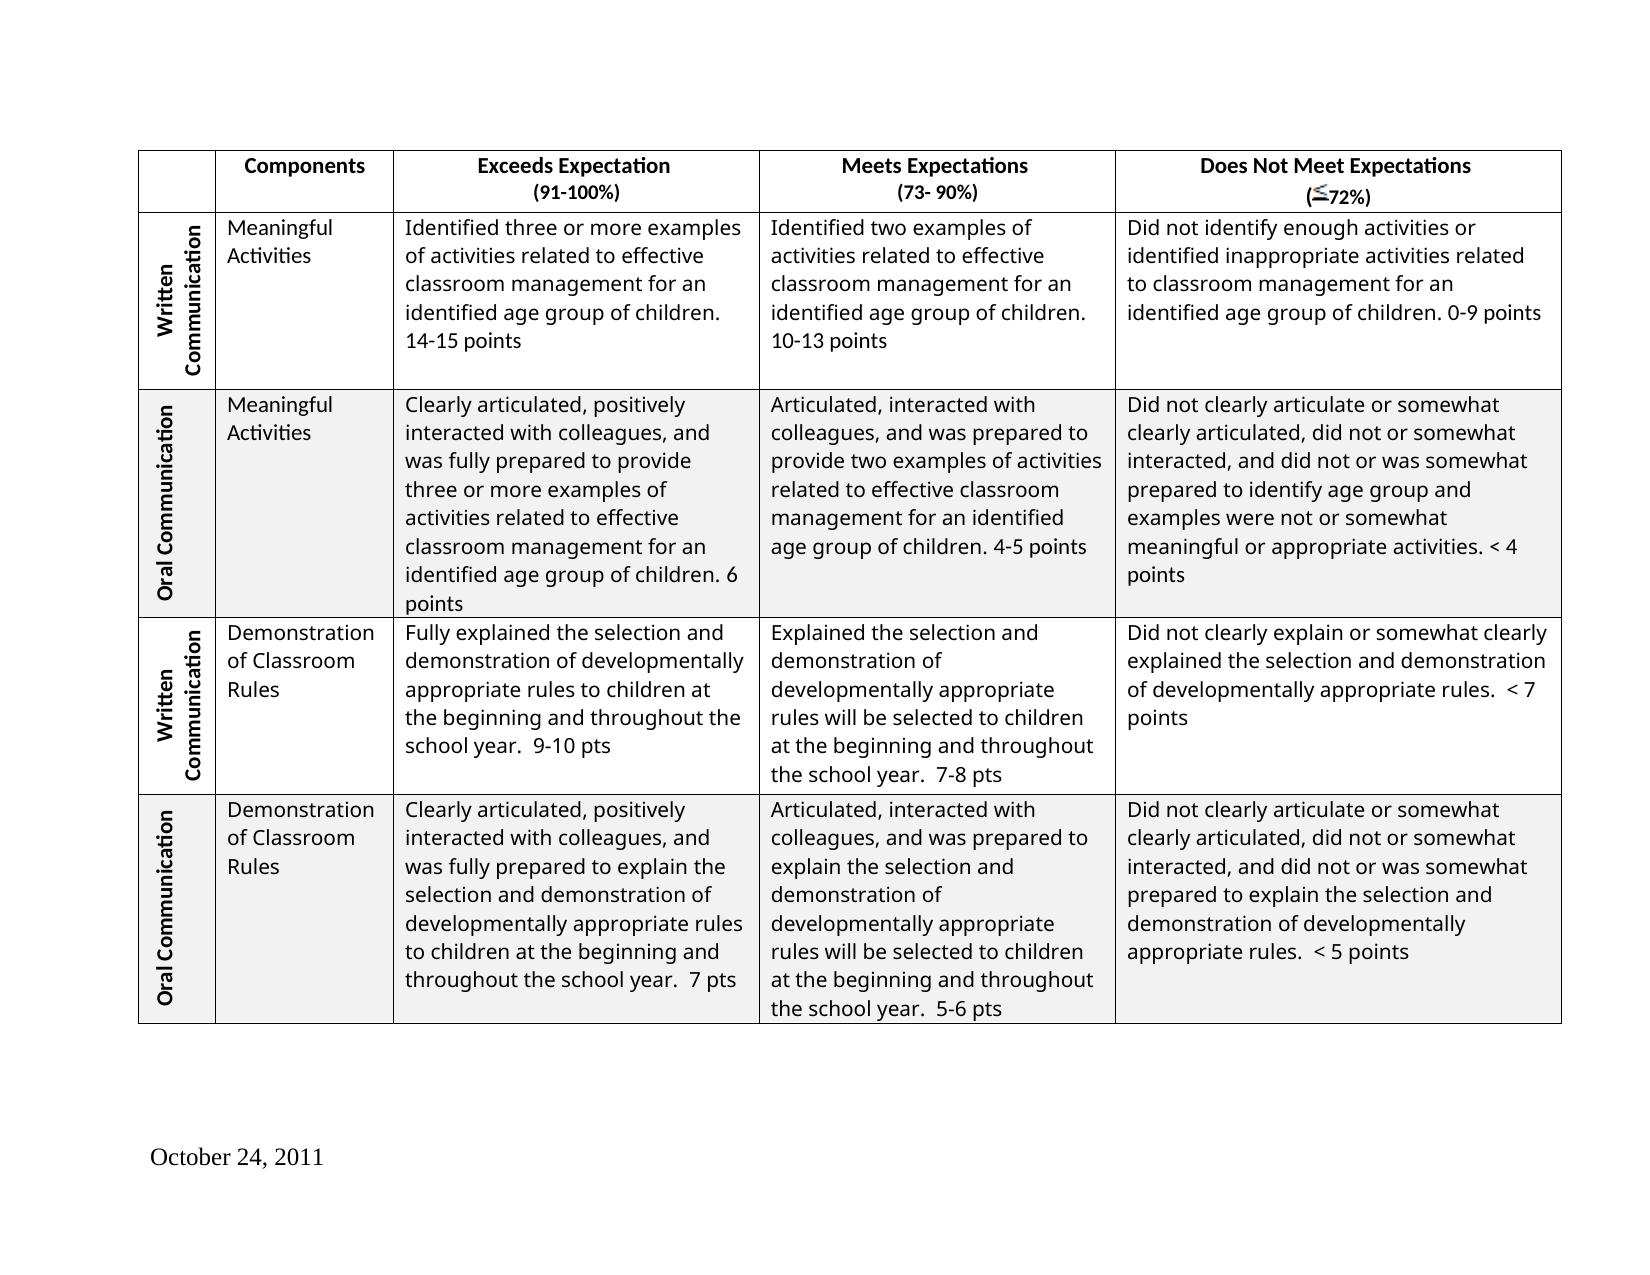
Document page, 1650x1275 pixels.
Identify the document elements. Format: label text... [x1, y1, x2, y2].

table_cell Clearly articulated, positively interacted with colleagues, and was fully prepared to explain the selection and demonstration of developmentally appropriate rules to children at the beginning and throughout the school year. 7 pts [394, 795, 759, 1022]
table_cell Identified three or more examples of activities related to effective classroom management for an identified age group of children. 14-15 points [394, 213, 759, 389]
table_cell Oral Communication [139, 390, 215, 617]
table_cell Fully explained the selection and demonstration of developmentally appropriate rules to children at the beginning and throughout the school year. 9-10 pts [394, 618, 759, 794]
table_cell Clearly articulated, positively interacted with colleagues, and was fully prepared to provide three or more examples of activities related to effective classroom management for an identified age group of children. 6 points [394, 390, 759, 617]
table_cell Did not clearly articulate or somewhat clearly articulated, did not or somewhat interacted, and did not or was somewhat prepared to identify age group and examples were not or somewhat meaningful or appropriate activities. < 4 points [1116, 390, 1561, 617]
table_cell Demonstration of Classroom Rules [216, 795, 393, 1022]
table_cell Demonstration of Classroom Rules [216, 618, 393, 794]
table_cell Meaningful Activities [216, 390, 393, 617]
table_cell Articulated, interacted with colleagues, and was prepared to provide two examples of activities related to effective classroom management for an identified age group of children. 4-5 points [760, 390, 1115, 617]
table_cell Articulated, interacted with colleagues, and was prepared to explain the selection and demonstration of developmentally appropriate rules will be selected to children at the beginning and throughout the school year. 5-6 pts [760, 795, 1115, 1022]
table_header Meets Expectations (73- 90%) [760, 151, 1115, 212]
table_cell Did not clearly articulate or somewhat clearly articulated, did not or somewhat interacted, and did not or was somewhat prepared to explain the selection and demonstration of developmentally appropriate rules. < 5 points [1116, 795, 1561, 1022]
table_header Exceeds Expectation (91-100%) [394, 151, 759, 212]
table_cell Did not identify enough activities or identified inappropriate activities related to classroom management for an identified age group of children. 0-9 points [1116, 213, 1561, 389]
table_cell Identified two examples of activities related to effective classroom management for an identified age group of children. 10-13 points [760, 213, 1115, 389]
table_header Does Not Meet Expectations (72%) [1116, 151, 1561, 212]
table_cell Meaningful Activities [216, 213, 393, 389]
table_cell Explained the selection and demonstration of developmentally appropriate rules will be selected to children at the beginning and throughout the school year. 7-8 pts [760, 618, 1115, 794]
table_cell Written Communication [139, 618, 215, 794]
table_cell Oral Communication [139, 795, 215, 1022]
table_cell Written Communication [139, 213, 215, 389]
table_header Components [216, 151, 393, 212]
picture [1312, 178, 1329, 204]
table_header [139, 151, 215, 212]
table_cell Did not clearly explain or somewhat clearly explained the selection and demonstration of developmentally appropriate rules. < 7 points [1116, 618, 1561, 794]
